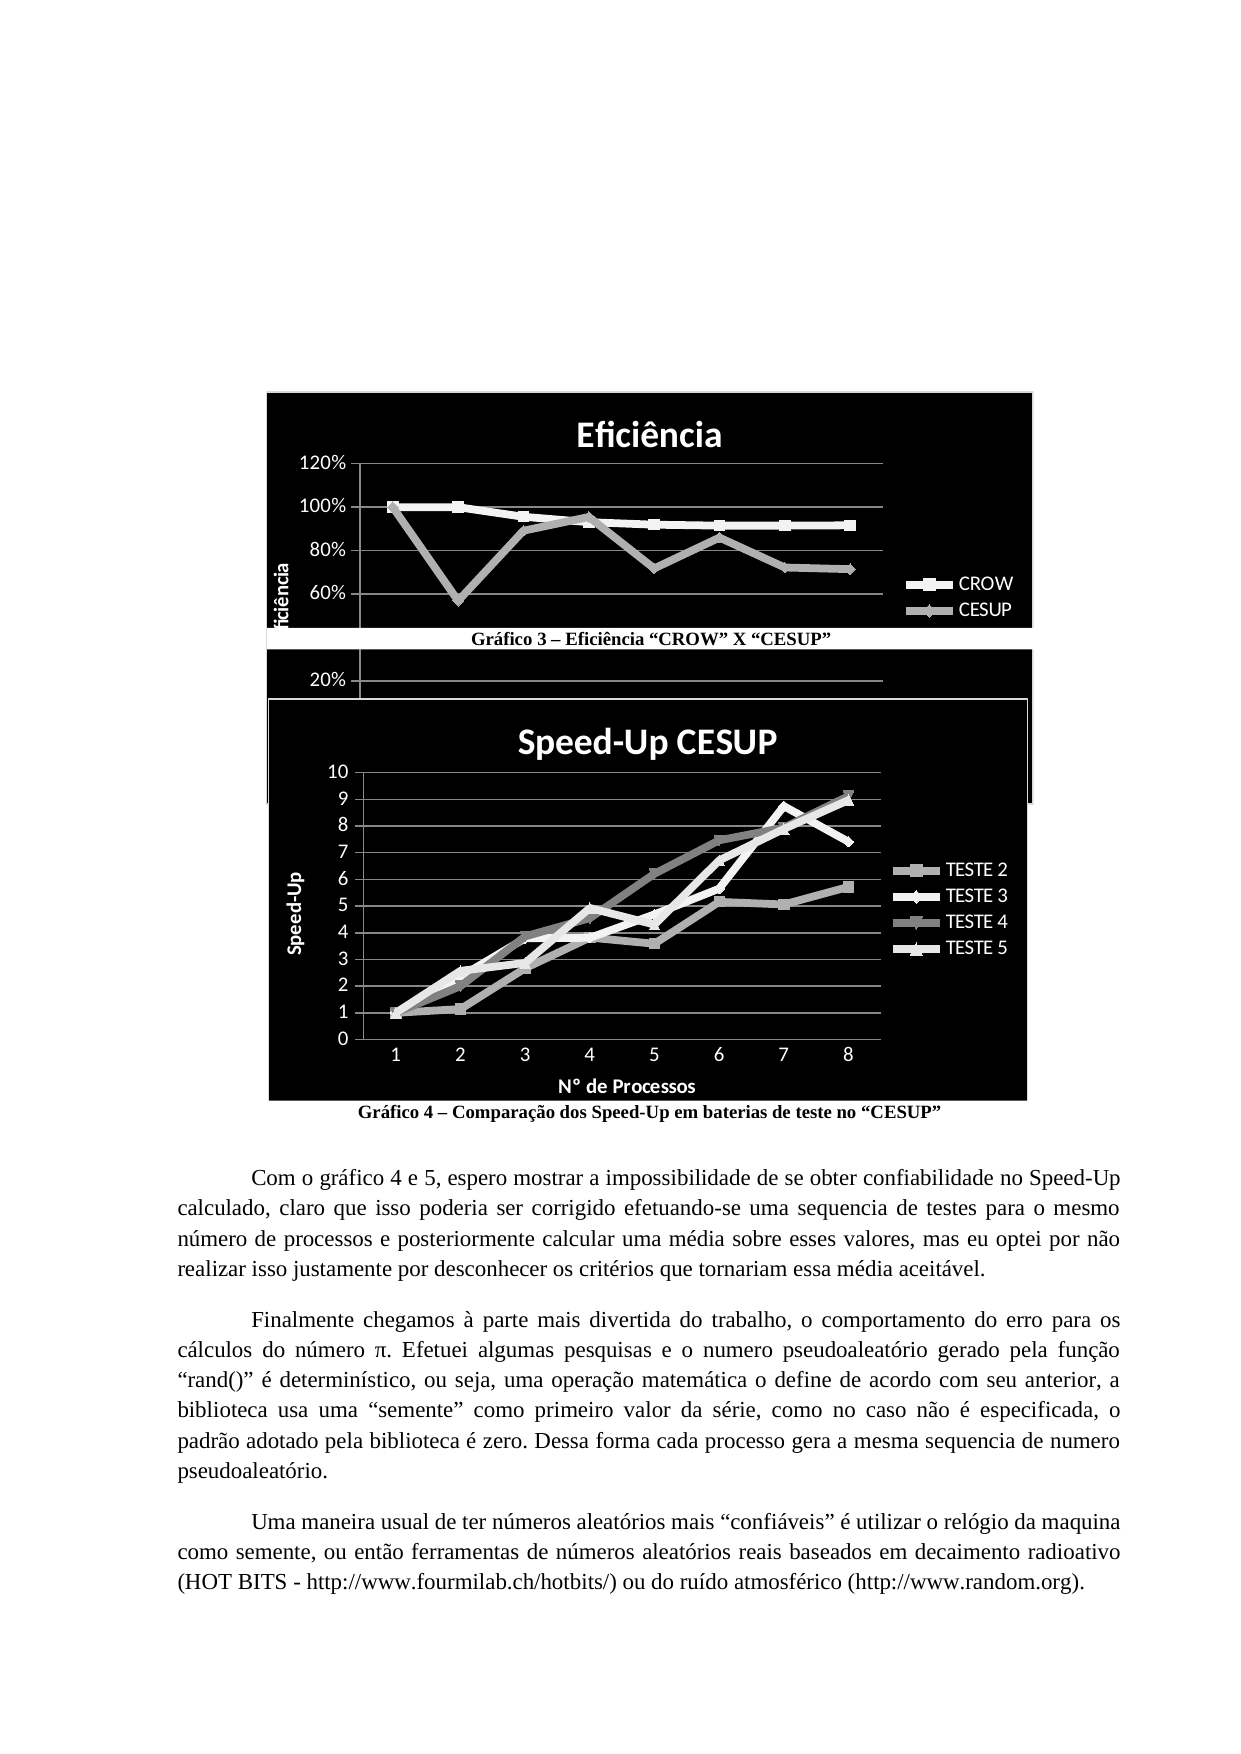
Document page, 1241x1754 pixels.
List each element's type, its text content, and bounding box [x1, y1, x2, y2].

text Uma maneira usual de ter números aleatórios mais “confiáveis” é utilizar o relógio da maquina como semente, ou então ferramentas de números aleatórios reais baseados em decaimento radioativo (HOT BITS - http://www.fourmilab.ch/hotbits/) ou do ruído atmosférico (http://www.random.org). [177, 1508, 1122, 1595]
text Finalmente chegamos à parte mais divertida do trabalho, o comportamento do erro para os cálculos do número π. Efetuei algumas pesquisas e o numero pseudoaleatório gerado pela função “rand()” é determinístico, ou seja, uma operação matemática o define de acordo com seu anterior, a biblioteca usa uma “semente” como primeiro valor da série, como no caso não é especificada, o padrão adotado pela biblioteca é zero. Dessa forma cada processo gera a mesma sequencia de numero pseudoaleatório. [177, 1306, 1122, 1483]
text Com o gráfico 4 e 5, espero mostrar a impossibilidade de se obter confiabilidade no Speed-Up calculado, claro que isso poderia ser corrigido efetuando-se uma sequencia de testes para o mesmo número de processos e posteriormente calcular uma média sobre esses valores, mas eu optei por não realizar isso justamente por desconhecer os critérios que tornariam essa média aceitável. [177, 1164, 1122, 1281]
